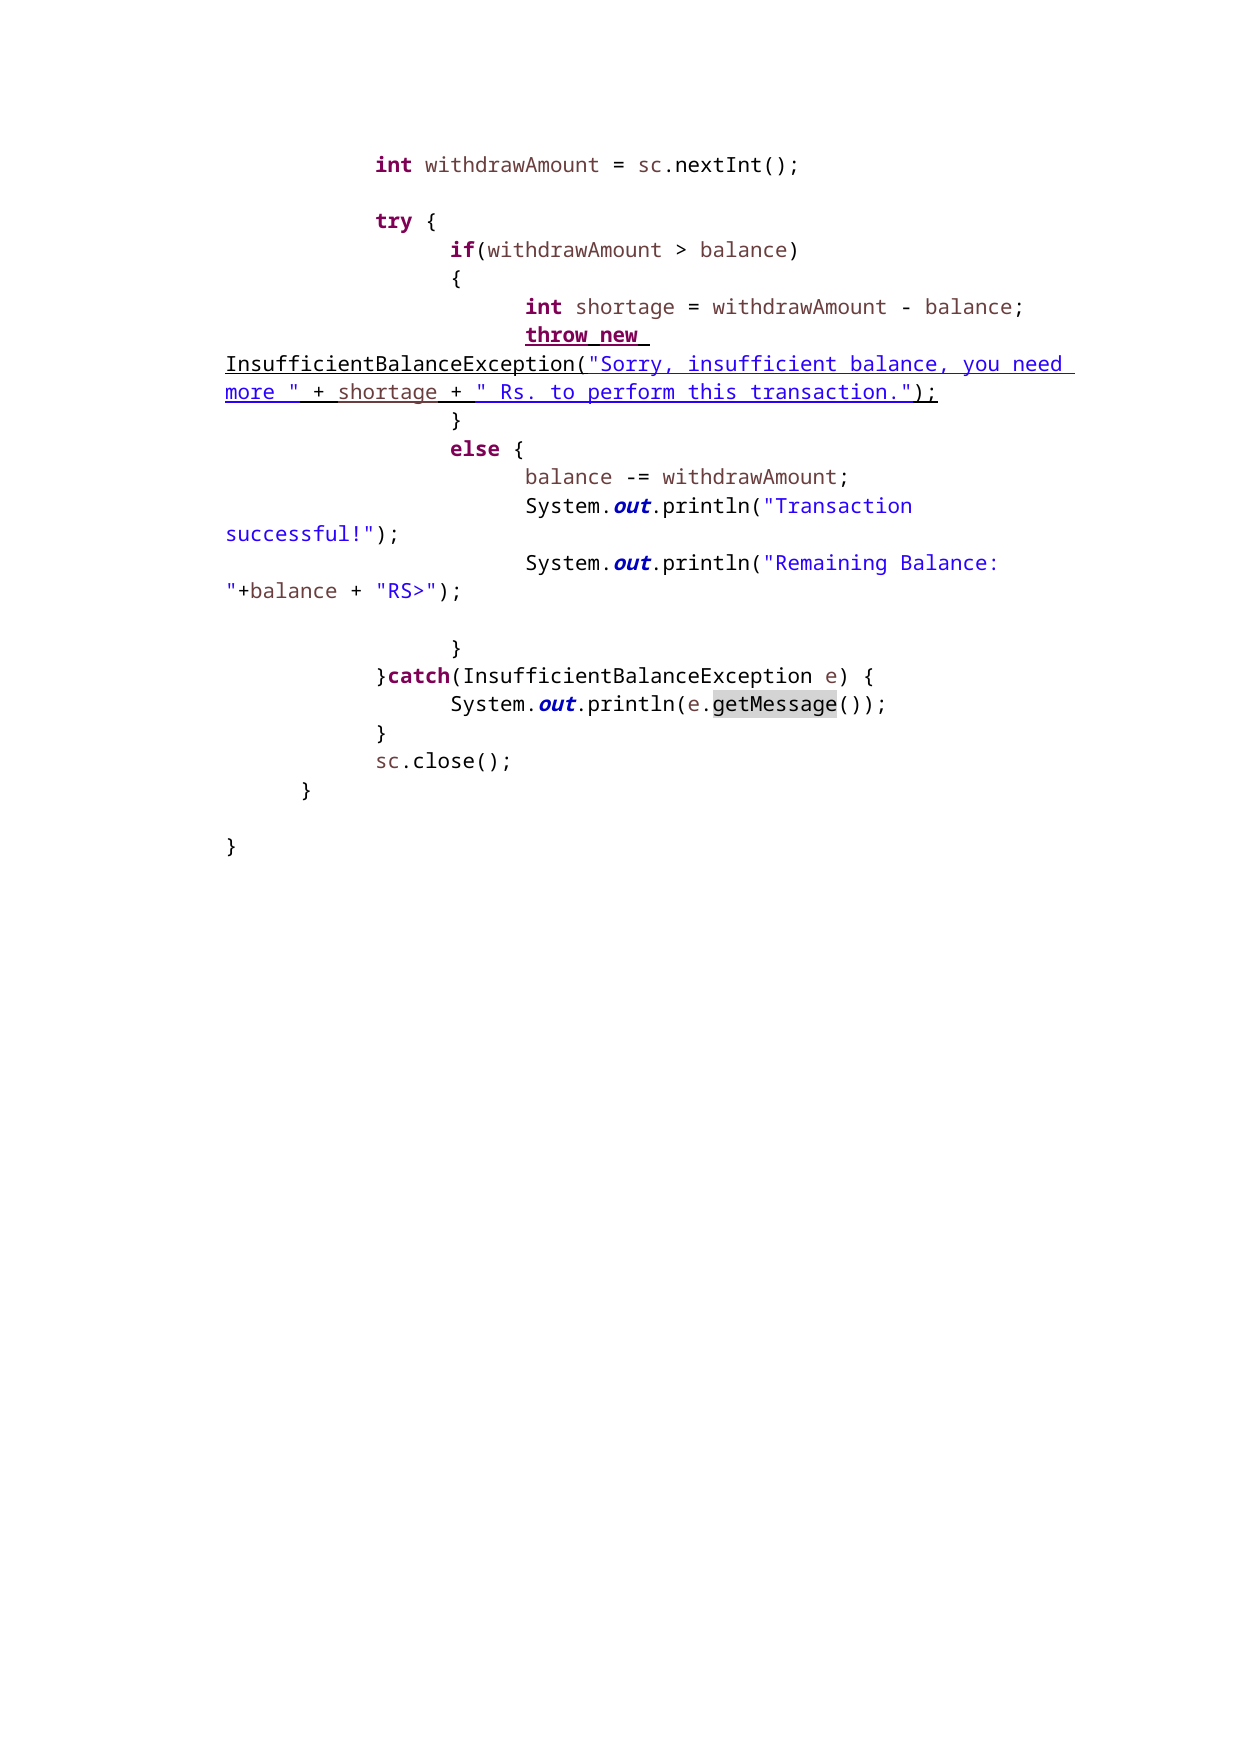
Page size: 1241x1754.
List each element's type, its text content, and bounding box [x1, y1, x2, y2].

text { [225, 263, 1090, 292]
text } [225, 718, 1090, 746]
text } [225, 633, 1090, 661]
text } [225, 775, 1090, 803]
text System.out.println(e.getMessage()); [225, 689, 1090, 718]
text int withdrawAmount = sc.nextInt(); [225, 150, 1090, 178]
text }catch(InsufficientBalanceException e) { [225, 661, 1090, 689]
text System.out.println("Remaining Balance: "+balance + "RS>"); [225, 548, 1090, 604]
text System.out.println("Transaction successful!"); [225, 491, 1090, 548]
text throw new InsufficientBalanceException("Sorry, insufficient balance, you need more " + shortage + " Rs. to perform this transaction."); [225, 320, 1090, 406]
text if(withdrawAmount > balance) [225, 235, 1090, 263]
text sc.close(); [225, 746, 1090, 775]
text try { [225, 206, 1090, 235]
text else { [225, 434, 1090, 462]
text int shortage = withdrawAmount - balance; [225, 292, 1090, 320]
text } [225, 406, 1090, 434]
text } [225, 832, 1090, 860]
text balance -= withdrawAmount; [225, 462, 1090, 491]
